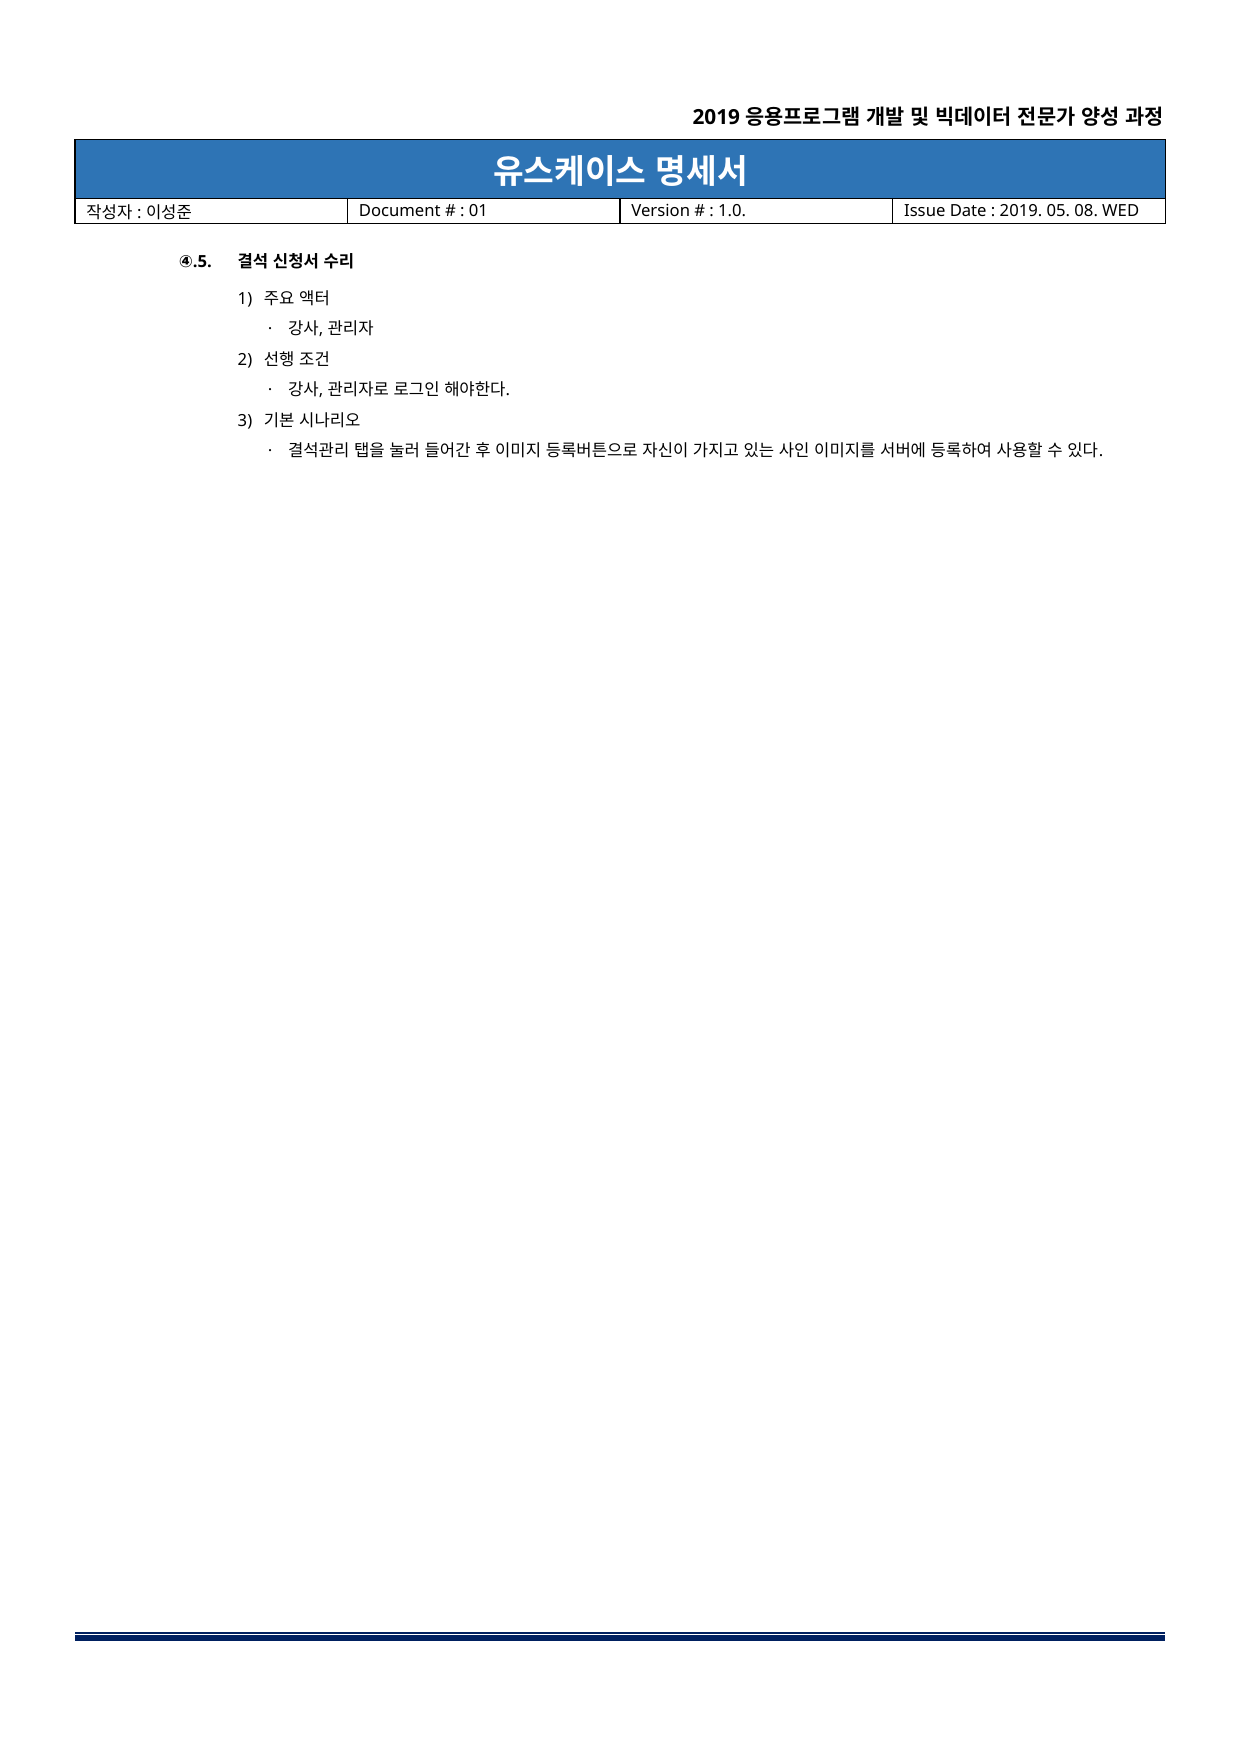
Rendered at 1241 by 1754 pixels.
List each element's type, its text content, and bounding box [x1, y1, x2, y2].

list 강사, 관리자로 로그인 해야한다. [267, 376, 1165, 401]
list 강사, 관리자 [267, 315, 1165, 340]
list 결석관리 탭을 눌러 들어간 후 이미지 등록버튼으로 자신이 가지고 있는 사인 이미지를 서버에 등록하여 사용할 수 있다. [267, 437, 1165, 462]
subtitle 결석 신청서 수리 [178, 248, 1165, 272]
subtitle 선행 조건 [237, 346, 1165, 370]
subtitle 주요 액터 [237, 285, 1165, 309]
subtitle 기본 시나리오 [237, 407, 1165, 431]
